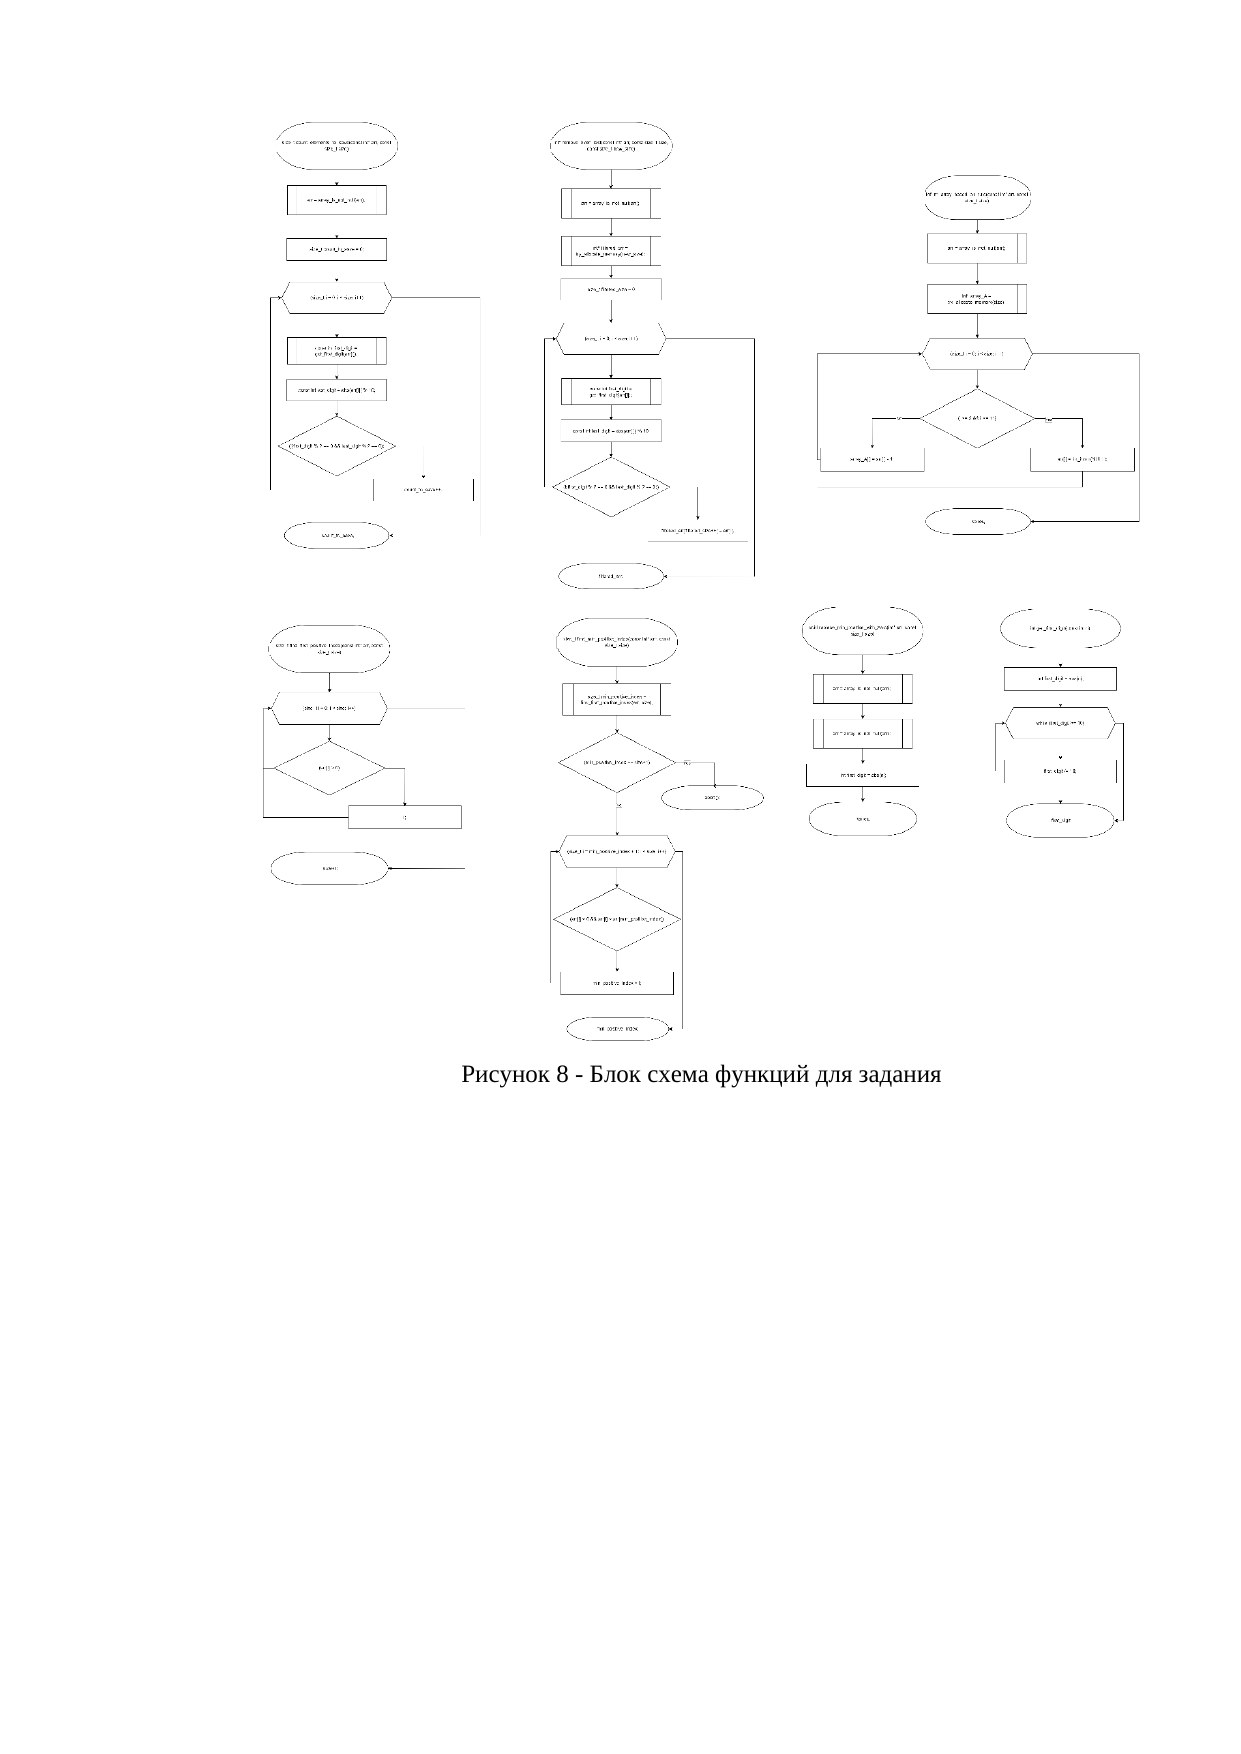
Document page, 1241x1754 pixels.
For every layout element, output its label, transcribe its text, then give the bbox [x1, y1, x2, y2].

text Рисунок 8 - Блок схема функций для задания [177, 1059, 1152, 1087]
picture [257, 118, 1146, 1045]
